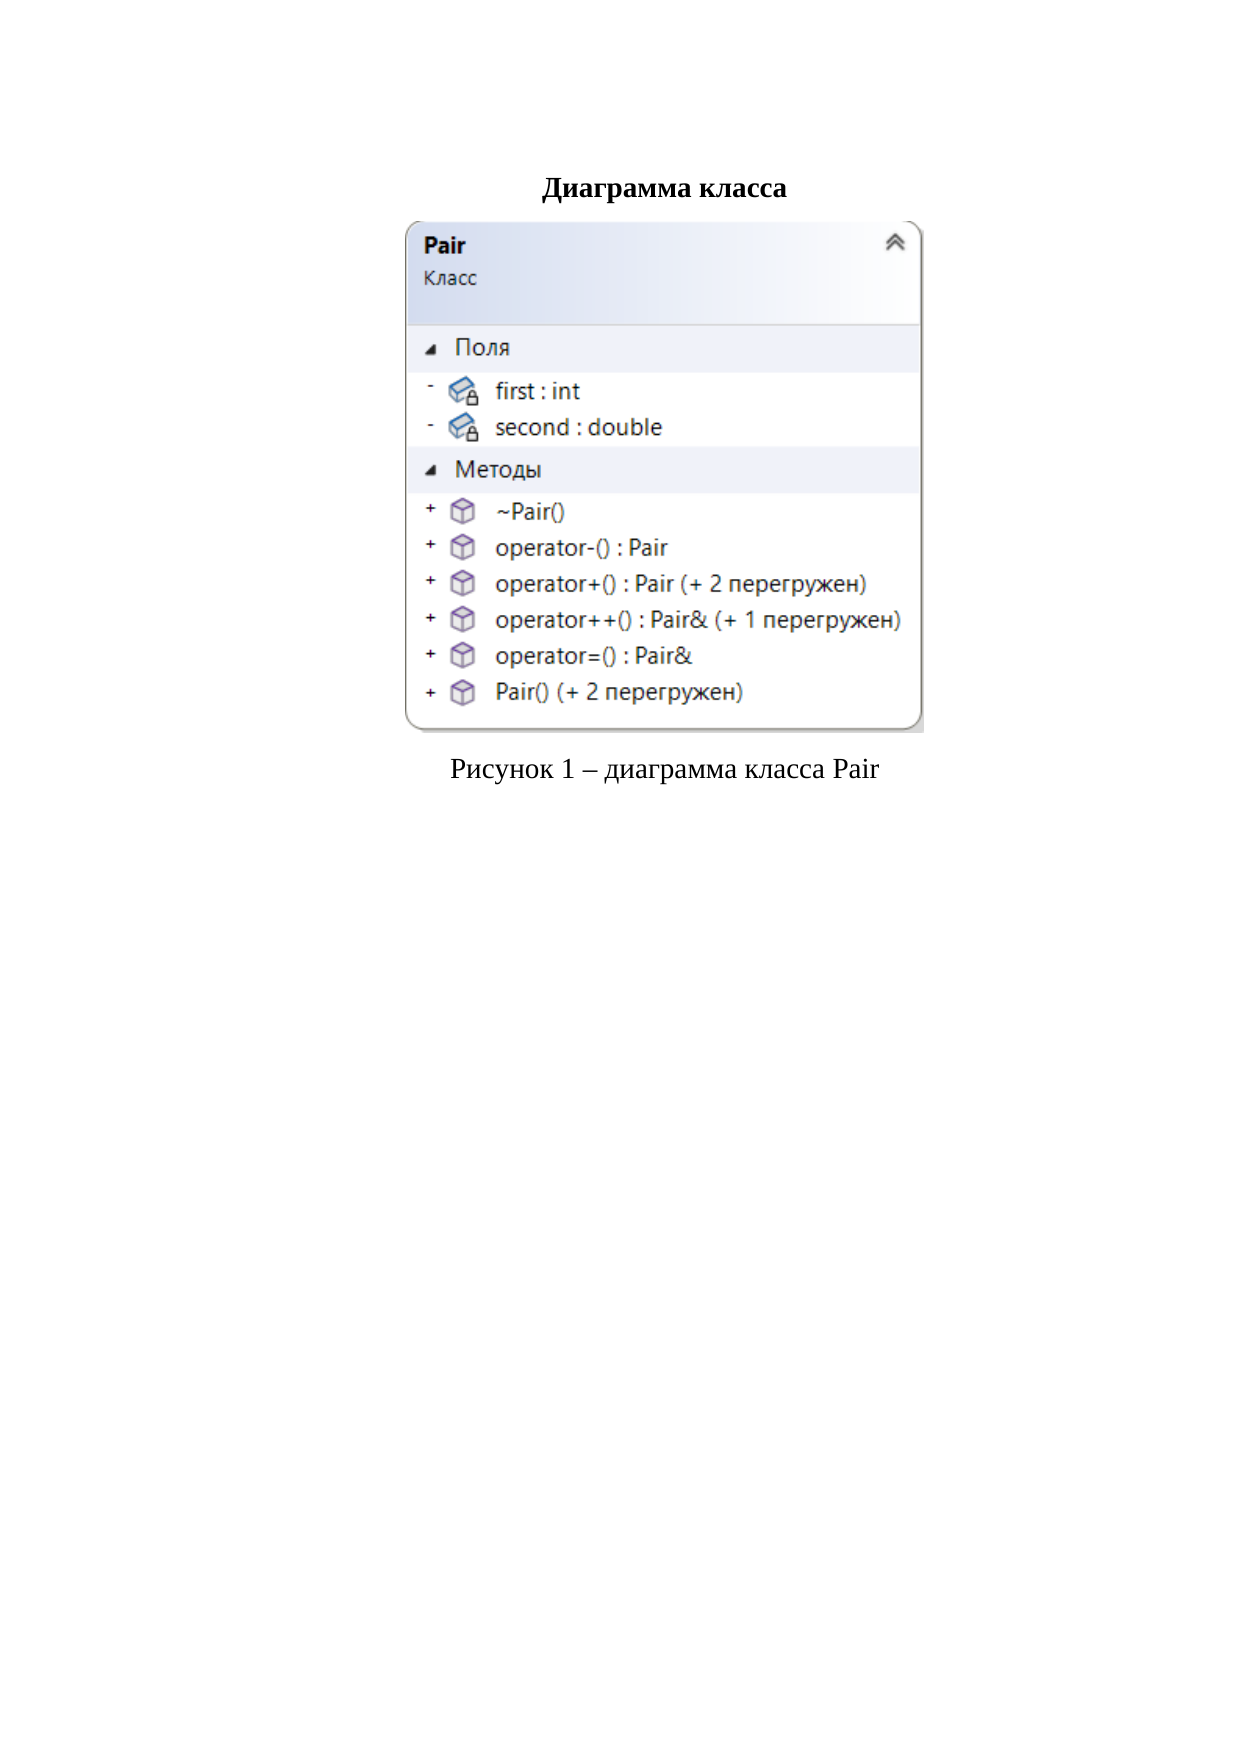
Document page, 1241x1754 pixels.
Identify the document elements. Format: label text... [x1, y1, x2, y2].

text Рисунок 1 – диаграмма класса Pair [177, 751, 1152, 784]
text Диаграмма класса [177, 170, 1152, 203]
picture [405, 221, 924, 733]
